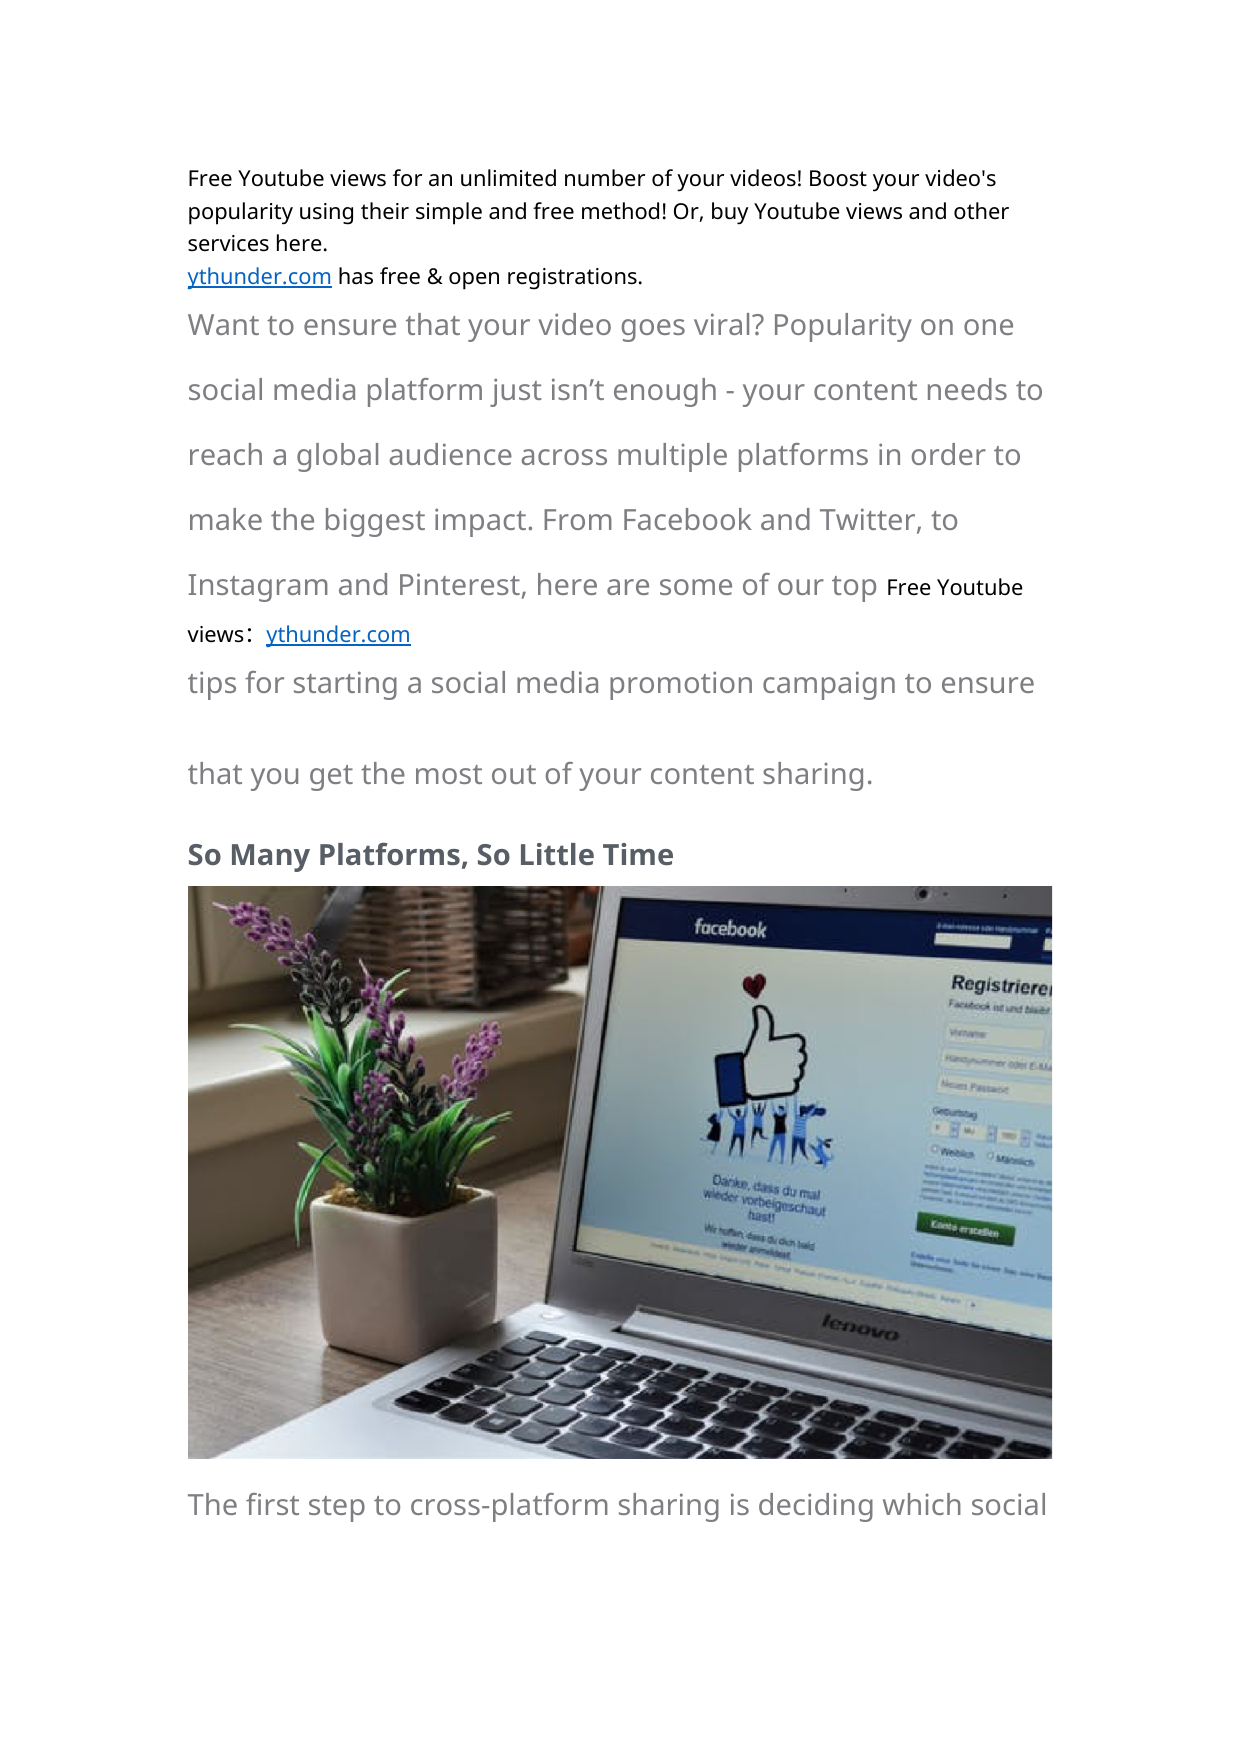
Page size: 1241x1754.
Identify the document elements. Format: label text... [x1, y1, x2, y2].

picture [188, 886, 1053, 1459]
text Free Youtube views for an unlimited number of your videos! Boost your video's popularity using their simple and free method! Or, buy Youtube views and other services here. [187, 162, 1053, 259]
text So Many Platforms, So Little Time [187, 821, 1053, 886]
text tips for starting a social media promotion campaign to ensure that you get the most out of your content sharing. [187, 649, 1053, 805]
text Want to ensure that your video goes viral? Popularity on one social media platform just isn’t enough - your content needs to reach a global audience across multiple platforms in order to make the biggest impact. From Facebook and Twitter, to Instagram and Pinterest, here are some of our top Free Youtube views：ythunder.com [187, 292, 1053, 649]
text ythunder.com has free & open registrations. [187, 259, 1053, 292]
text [187, 1471, 1053, 1536]
